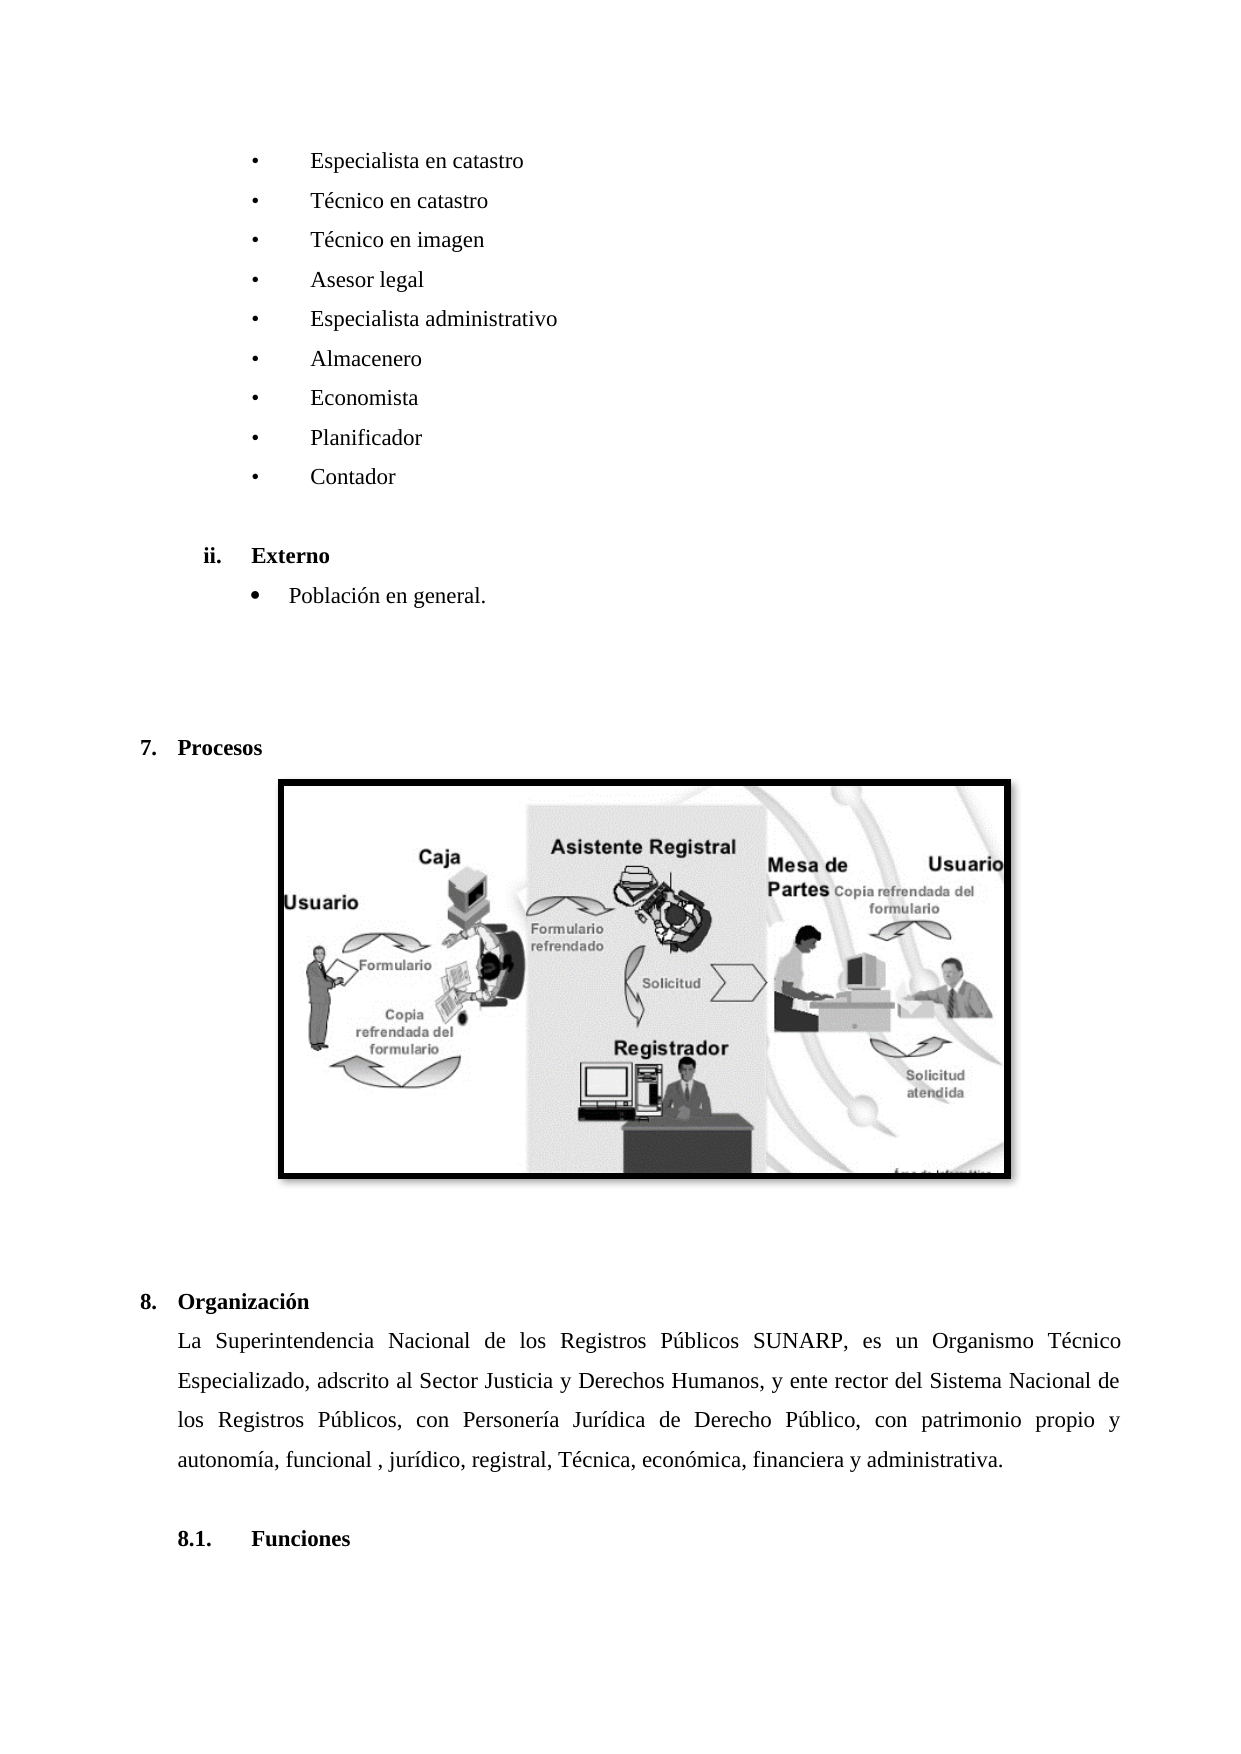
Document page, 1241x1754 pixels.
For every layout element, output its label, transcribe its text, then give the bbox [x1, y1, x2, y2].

list Especialista en catastro [251, 148, 1122, 174]
list Economista [251, 384, 1122, 411]
list Planificador [251, 424, 1122, 450]
list Población en general. [251, 582, 1122, 608]
list Contador [251, 463, 1122, 490]
list Procesos [140, 734, 1122, 760]
list Técnico en imagen [251, 227, 1122, 253]
list Especialista administrativo [251, 306, 1122, 332]
list Almacenero [251, 345, 1122, 371]
list Asesor legal [251, 266, 1122, 292]
picture [284, 786, 1004, 1173]
list La Superintendencia Nacional de los Registros Públicos SUNARP, es un Organismo Técnico Especializado, adscrito al Sector Justicia y Derechos Humanos, y ente rector del Sistema Nacional de los Registros Públicos, con Personería Jurídica de Derecho Público, con patrimonio propio y autonomía, funcional , jurídico, registral, Técnica, económica, financiera y administrativa. [177, 1327, 1122, 1472]
list Organización [140, 1288, 1122, 1314]
list 8.1. Funciones [177, 1525, 1122, 1551]
list Externo [222, 542, 1122, 569]
list Técnico en catastro [251, 187, 1122, 213]
